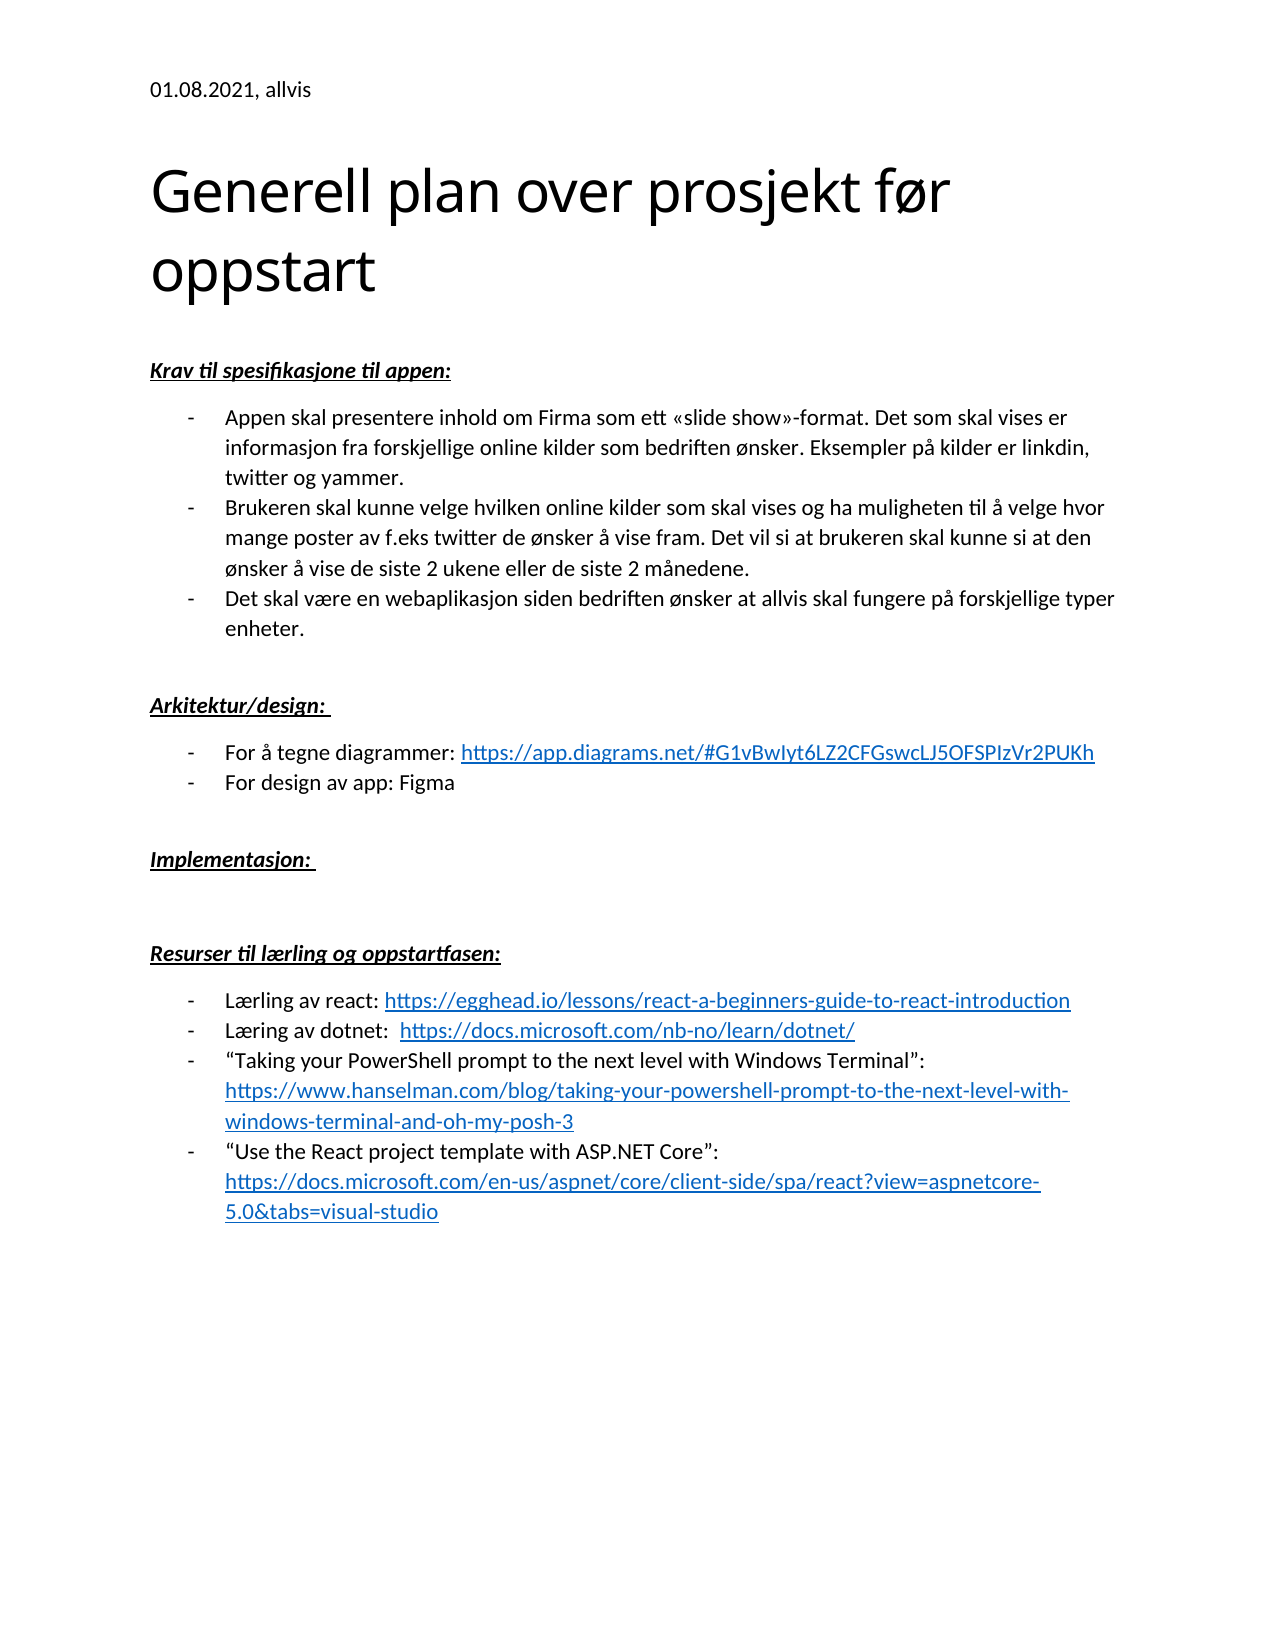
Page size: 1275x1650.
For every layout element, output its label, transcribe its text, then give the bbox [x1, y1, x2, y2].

list For design av app: Figma [187, 768, 1125, 796]
text Implementasjon: [150, 845, 1125, 873]
text Arkitektur/design: [150, 691, 1125, 719]
list Læring av dotnet: https://docs.microsoft.com/nb-no/learn/dotnet/ [187, 1016, 1125, 1044]
list Appen skal presentere inhold om Firma som ett «slide show»-format. Det som skal vises er informasjon fra forskjellige online kilder som bedriften ønsker. Eksempler på kilder er linkdin, twitter og yammer. [187, 403, 1125, 491]
list “Use the React project template with ASP.NET Core”: https://docs.microsoft.com/en-us/aspnet/core/client-side/spa/react?view=aspnetcore-5.0&tabs=visual-studio [187, 1137, 1125, 1226]
text Krav til spesifikasjone til appen: [150, 356, 1125, 384]
list Lærling av react: https://egghead.io/lessons/react-a-beginners-guide-to-react-introduction [187, 986, 1125, 1014]
title Generell plan over prosjekt før oppstart [150, 150, 1125, 309]
list Det skal være en webaplikasjon siden bedriften ønsker at allvis skal fungere på forskjellige typer enheter. [187, 584, 1125, 642]
list Brukeren skal kunne velge hvilken online kilder som skal vises og ha muligheten til å velge hvor mange poster av f.eks twitter de ønsker å vise fram. Det vil si at brukeren skal kunne si at den ønsker å vise de siste 2 ukene eller de siste 2 månedene. [187, 493, 1125, 582]
list For å tegne diagrammer: https://app.diagrams.net/#G1vBwIyt6LZ2CFGswcLJ5OFSPIzVr2PUKh [187, 738, 1125, 766]
list “Taking your PowerShell prompt to the next level with Windows Terminal”: https://www.hanselman.com/blog/taking-your-powershell-prompt-to-the-next-level-with-windows-terminal-and-oh-my-posh-3 [187, 1046, 1125, 1135]
text Resurser til lærling og oppstartfasen: [150, 939, 1125, 967]
